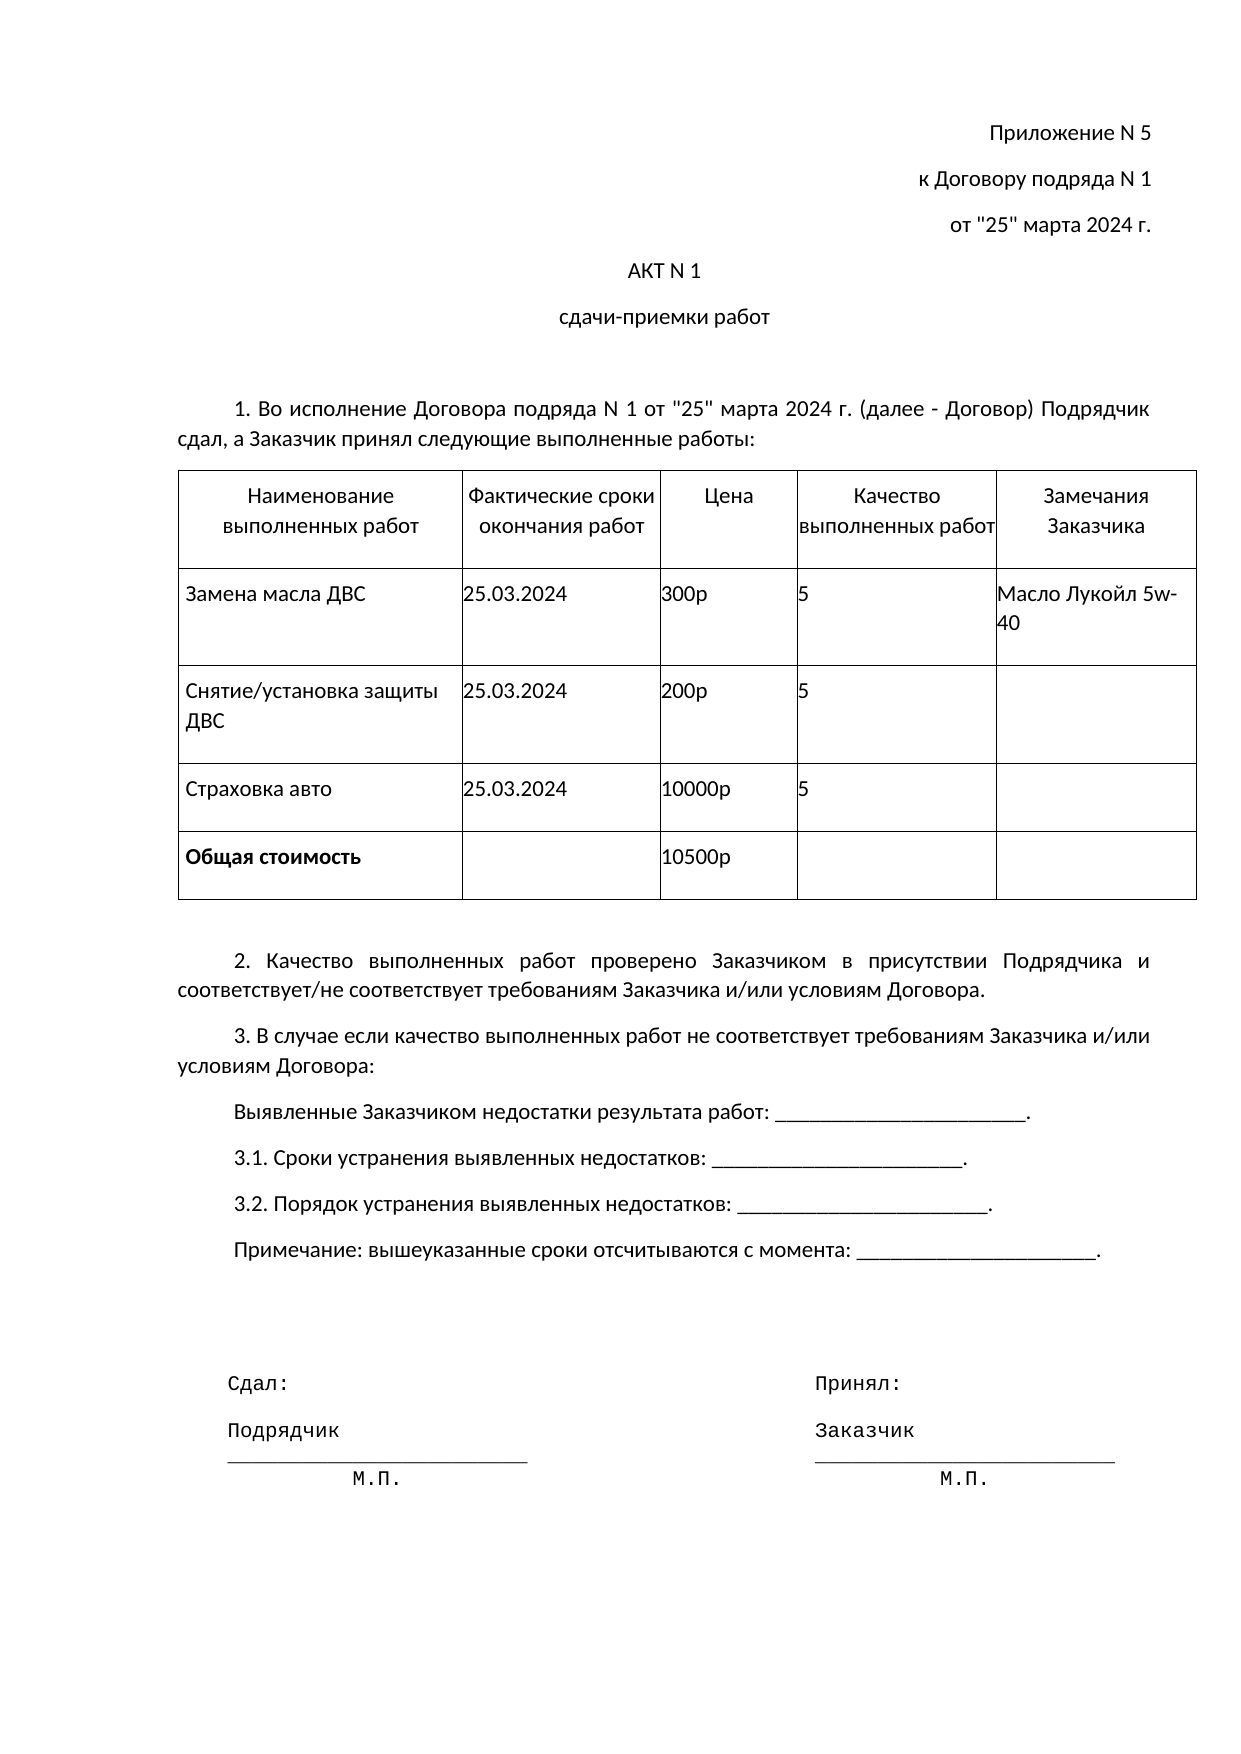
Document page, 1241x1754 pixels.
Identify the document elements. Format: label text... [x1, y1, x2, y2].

text 1. Во исполнение Договора подряда N 1 от "25" марта 2024 г. (далее - Договор) Подрядчик сдал, а Заказчик принял следующие выполненные работы: [177, 394, 1152, 452]
table_cell Снятие/установка защиты ДВС [179, 666, 462, 763]
table_cell 300р [661, 569, 797, 665]
text от "25" марта 2024 г. [177, 210, 1152, 238]
table_cell 200р [661, 666, 797, 763]
table_cell [997, 832, 1196, 899]
table_cell [997, 764, 1196, 831]
text Сдал: Принял: [177, 1373, 1152, 1397]
table_header Качество выполненных работ [798, 471, 996, 567]
table_header Наименование выполненных работ [179, 471, 462, 567]
table_cell [997, 666, 1196, 763]
text Подрядчик Заказчик [177, 1421, 1152, 1444]
table_cell 25.03.2024 [463, 666, 660, 763]
text Примечание: вышеуказанные сроки отсчитываются с момента: _____________________. [177, 1235, 1152, 1263]
table_cell 10000р [661, 764, 797, 831]
table_header Фактические сроки окончания работ [463, 471, 660, 567]
table_cell 10500р [661, 832, 797, 899]
table_cell [798, 832, 996, 899]
text сдачи-приемки работ [177, 302, 1152, 330]
text АКТ N 1 [177, 256, 1152, 284]
text 3.1. Сроки устранения выявленных недостатков: ______________________. [177, 1143, 1152, 1171]
table_cell Общая стоимость [179, 832, 462, 899]
table_header Замечания Заказчика [997, 471, 1196, 567]
text Выявленные Заказчиком недостатки результата работ: ______________________. [177, 1097, 1152, 1125]
table_cell Замена масла ДВС [179, 569, 462, 665]
table_cell 25.03.2024 [463, 569, 660, 665]
text 3.2. Порядок устранения выявленных недостатков: ______________________. [177, 1189, 1152, 1217]
text М.П. М.П. [177, 1468, 1152, 1491]
text ________________________ ________________________ [177, 1444, 1152, 1468]
table_cell Страховка авто [179, 764, 462, 831]
table_header Цена [661, 471, 797, 567]
table_cell 5 [798, 764, 996, 831]
table_cell 5 [798, 569, 996, 665]
text Приложение N 5 [177, 118, 1152, 146]
text 2. Качество выполненных работ проверено Заказчиком в присутствии Подрядчика и соответствует/не соответствует требованиям Заказчика и/или условиям Договора. [177, 946, 1152, 1003]
table_cell 5 [798, 666, 996, 763]
text 3. В случае если качество выполненных работ не соответствует требованиям Заказчика и/или условиям Договора: [177, 1022, 1152, 1079]
table_cell Масло Лукойл 5w-40 [997, 569, 1196, 665]
table_cell 25.03.2024 [463, 764, 660, 831]
table_cell [463, 832, 660, 899]
text к Договору подряда N 1 [177, 164, 1152, 192]
